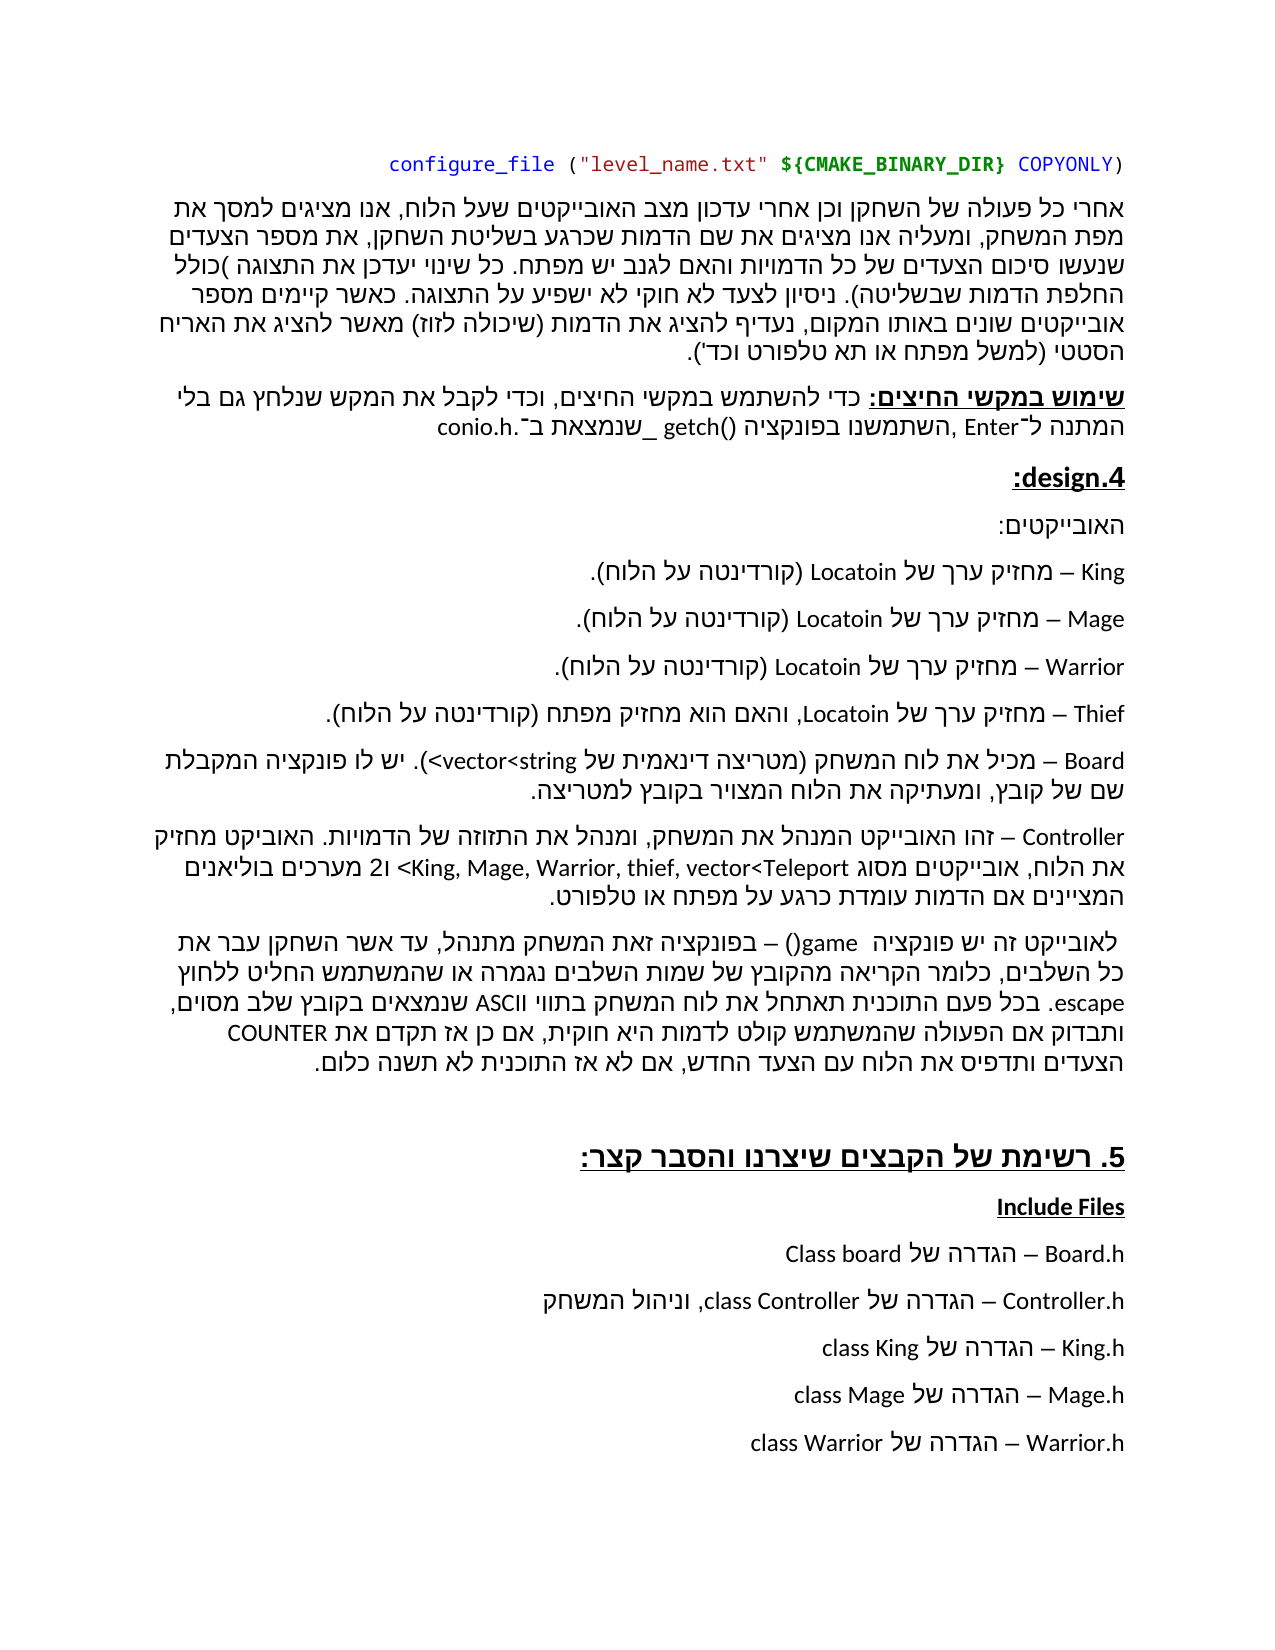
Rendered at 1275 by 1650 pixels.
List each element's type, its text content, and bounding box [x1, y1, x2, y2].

text אחרי כל פעולה של השחקן וכן אחרי עדכון מצב האובייקטים שעל הלוח, אנו מציגים למסך את מפת המשחק, ומעליה אנו מציגים את שם הדמות שכרגע בשליטת השחקן, את מספר הצעדים שנעשו סיכום הצעדים של כל הדמויות והאם לגנב יש מפתח. כל שינוי יעדכן את התצוגה )כולל החלפת הדמות שבשליטה). ניסיון לצעד לא חוקי לא ישפיע על התצוגה. כאשר קיימים מספר אובייקטים שונים באותו המקום, נעדיף להציג את הדמות (שיכולה לזוז) מאשר להציג את האריח הסטטי (למשל מפתח או תא טלפורט וכד'). [150, 194, 1125, 366]
text Warrior.h – הגדרה של class Warrior [150, 1427, 1125, 1457]
text שימוש במקשי החיצים: כדי להשתמש במקשי החיצים, וכדי לקבל את המקש שנלחץ גם בלי המתנה ל־Enter ,השתמשנו בפונקציה ()getch _שנמצאת ב־.conio.h [150, 383, 1125, 442]
text configure_file ("level_name.txt" ${CMAKE_BINARY_DIR} COPYONLY) [150, 150, 1125, 177]
text Include Files [150, 1191, 1125, 1221]
text האובייקטים: [150, 511, 1125, 540]
text Mage.h – הגדרה של class Mage [150, 1379, 1125, 1410]
text Board.h – הגדרה של Class board [150, 1238, 1125, 1268]
text King.h – הגדרה של class King [150, 1332, 1125, 1363]
text Mage – מחזיק ערך של Locatoin (קורדינטה על הלוח). [150, 604, 1125, 634]
text Board – מכיל את לוח המשחק (מטריצה דינאמית של vector<string>). יש לו פונקציה המקבלת שם של קובץ, ומעתיקה את הלוח המצויר בקובץ למטריצה. [150, 745, 1125, 804]
text Thief – מחזיק ערך של Locatoin, והאם הוא מחזיק מפתח (קורדינטה על הלוח). [150, 698, 1125, 728]
text 5. רשימת של הקבצים שיצרנו והסבר קצר: [150, 1141, 1125, 1174]
text 4.design: [150, 459, 1125, 494]
text Controller – זהו האובייקט המנהל את המשחק, ומנהל את התזוזה של הדמויות. האוביקט מחזיק את הלוח, אובייקטים מסוג King, Mage, Warrior, thief, vector<Teleport> ו2 מערכים בוליאנים המציינים אם הדמות עומדת כרגע על מפתח או טלפורט. [150, 821, 1125, 911]
text Controller.h – הגדרה של class Controller, וניהול המשחק [150, 1285, 1125, 1316]
text Warrior – מחזיק ערך של Locatoin (קורדינטה על הלוח). [150, 651, 1125, 681]
text לאובייקט זה יש פונקציה game() – בפונקציה זאת המשחק מתנהל, עד אשר השחקן עבר את כל השלבים, כלומר הקריאה מהקובץ של שמות השלבים נגמרה או שהמשתמש החליט ללחוץ escape. בכל פעם התוכנית תאתחל את לוח המשחק בתווי ASCII שנמצאים בקובץ שלב מסוים, ותבדוק אם הפעולה שהמשתמש קולט לדמות היא חוקית, אם כן אז תקדם את COUNTER הצעדים ותדפיס את הלוח עם הצעד החדש, אם לא אז התוכנית לא תשנה כלום. [150, 928, 1125, 1077]
text King – מחזיק ערך של Locatoin (קורדינטה על הלוח). [150, 556, 1125, 587]
